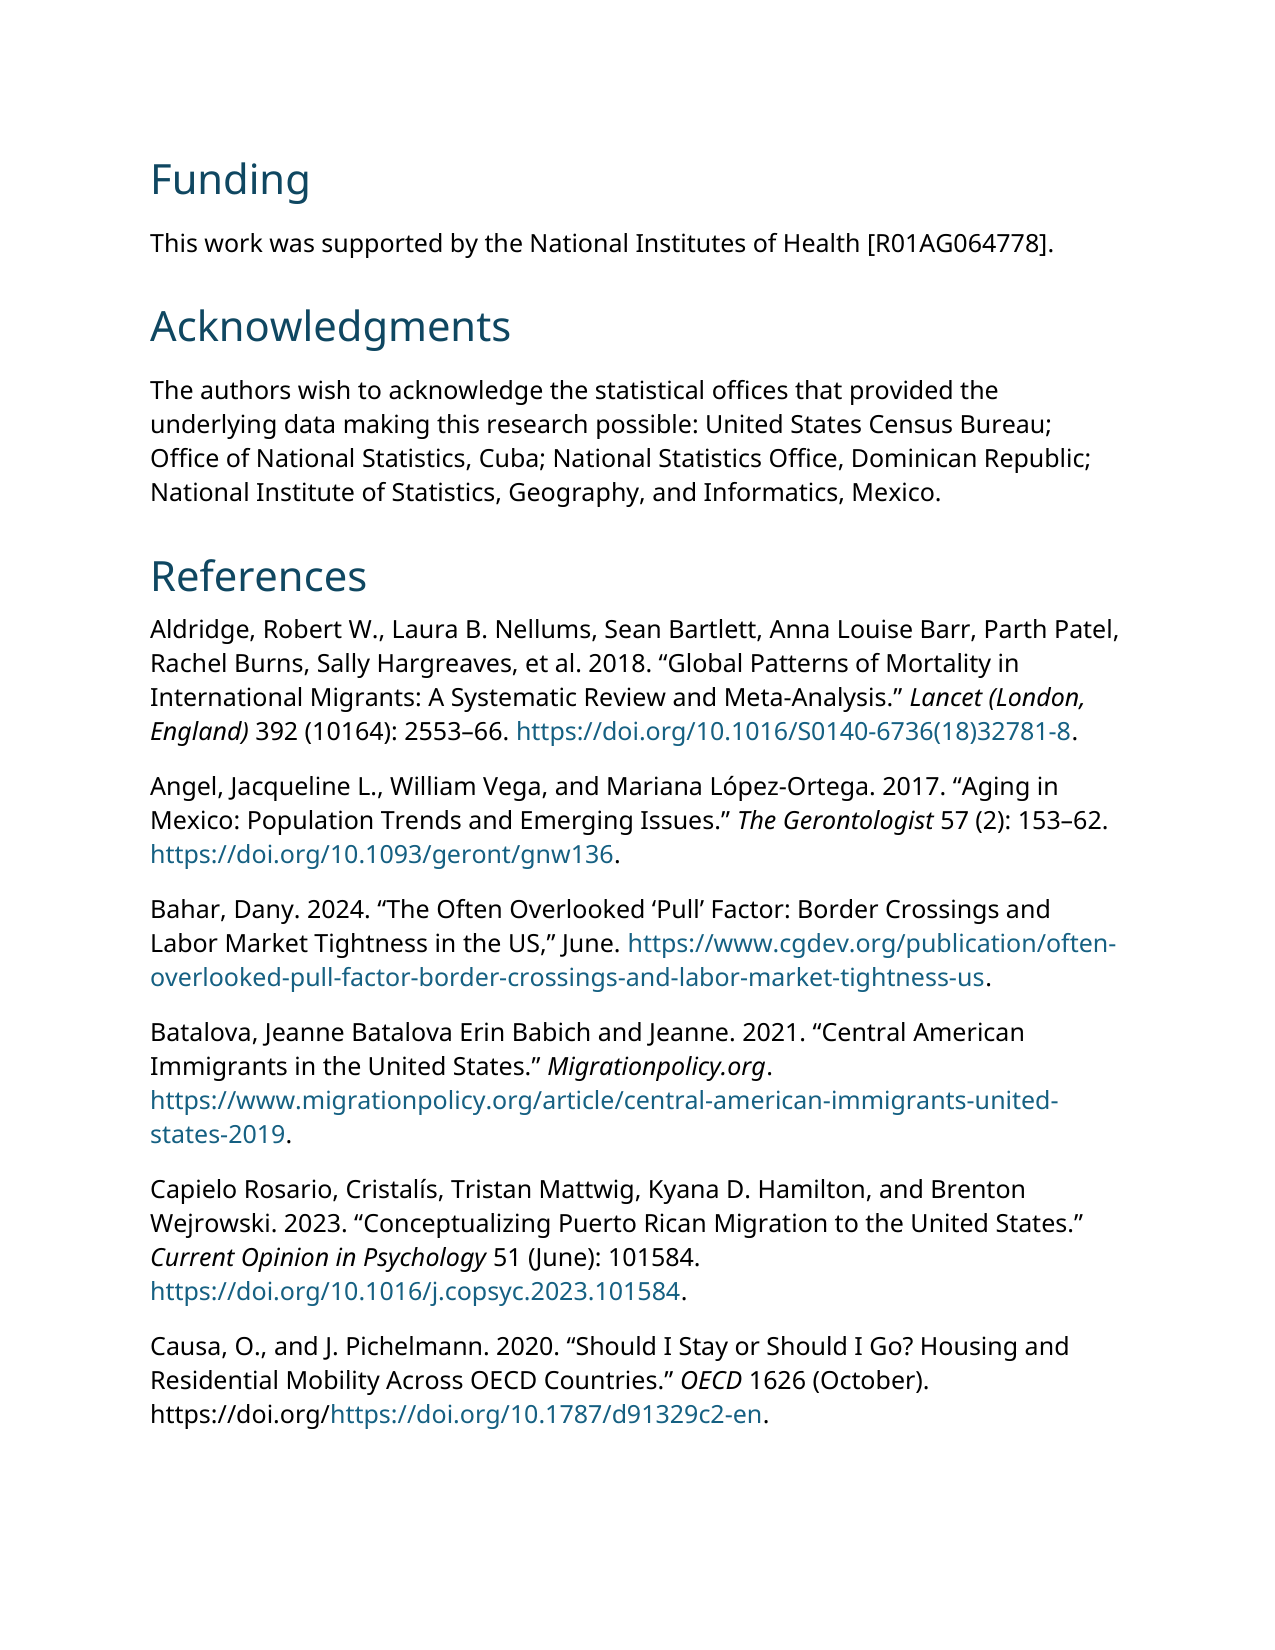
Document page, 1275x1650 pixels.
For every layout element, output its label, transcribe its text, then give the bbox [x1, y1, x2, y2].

text This work was supported by the National Institutes of Health [R01AG064778]. [150, 226, 1125, 259]
text Angel, Jacqueline L., William Vega, and Mariana López-Ortega. 2017. “Aging in Mexico: Population Trends and Emerging Issues.” The Gerontologist 57 (2): 153–62. https://doi.org/10.1093/geront/gnw136. [150, 768, 1125, 871]
text Batalova, Jeanne Batalova Erin Babich and Jeanne. 2021. “Central American Immigrants in the United States.” Migrationpolicy.org. https://www.migrationpolicy.org/article/central-american-immigrants-united-states-2019. [150, 1014, 1125, 1151]
text The authors wish to acknowledge the statistical offices that provided the underlying data making this research possible: United States Census Bureau; Office of National Statistics, Cuba; National Statistics Office, Dominican Republic; National Institute of Statistics, Geography, and Informatics, Mexico. [150, 373, 1125, 509]
text Capielo Rosario, Cristalís, Tristan Mattwig, Kyana D. Hamilton, and Brenton Wejrowski. 2023. “Conceptualizing Puerto Rican Migration to the United States.” Current Opinion in Psychology 51 (June): 101584. https://doi.org/10.1016/j.copsyc.2023.101584. [150, 1172, 1125, 1308]
text Acknowledgments [150, 297, 1125, 354]
text Causa, O., and J. Pichelmann. 2020. “Should I Stay or Should I Go? Housing and Residential Mobility Across OECD Countries.” OECD 1626 (October). https://doi.org/https://doi.org/10.1787/d91329c2-en. [150, 1329, 1125, 1431]
text Funding [150, 150, 1125, 207]
text Bahar, Dany. 2024. “The Often Overlooked ‘Pull’ Factor: Border Crossings and Labor Market Tightness in the US,” June. https://www.cgdev.org/publication/often-overlooked-pull-factor-border-crossings-and-labor-market-tightness-us. [150, 892, 1125, 994]
text Aldridge, Robert W., Laura B. Nellums, Sean Bartlett, Anna Louise Barr, Parth Patel, Rachel Burns, Sally Hargreaves, et al. 2018. “Global Patterns of Mortality in International Migrants: A Systematic Review and Meta-Analysis.” Lancet (London, England) 392 (10164): 2553–66. https://doi.org/10.1016/S0140-6736(18)32781-8. [150, 611, 1125, 748]
subtitle References [150, 546, 1125, 603]
